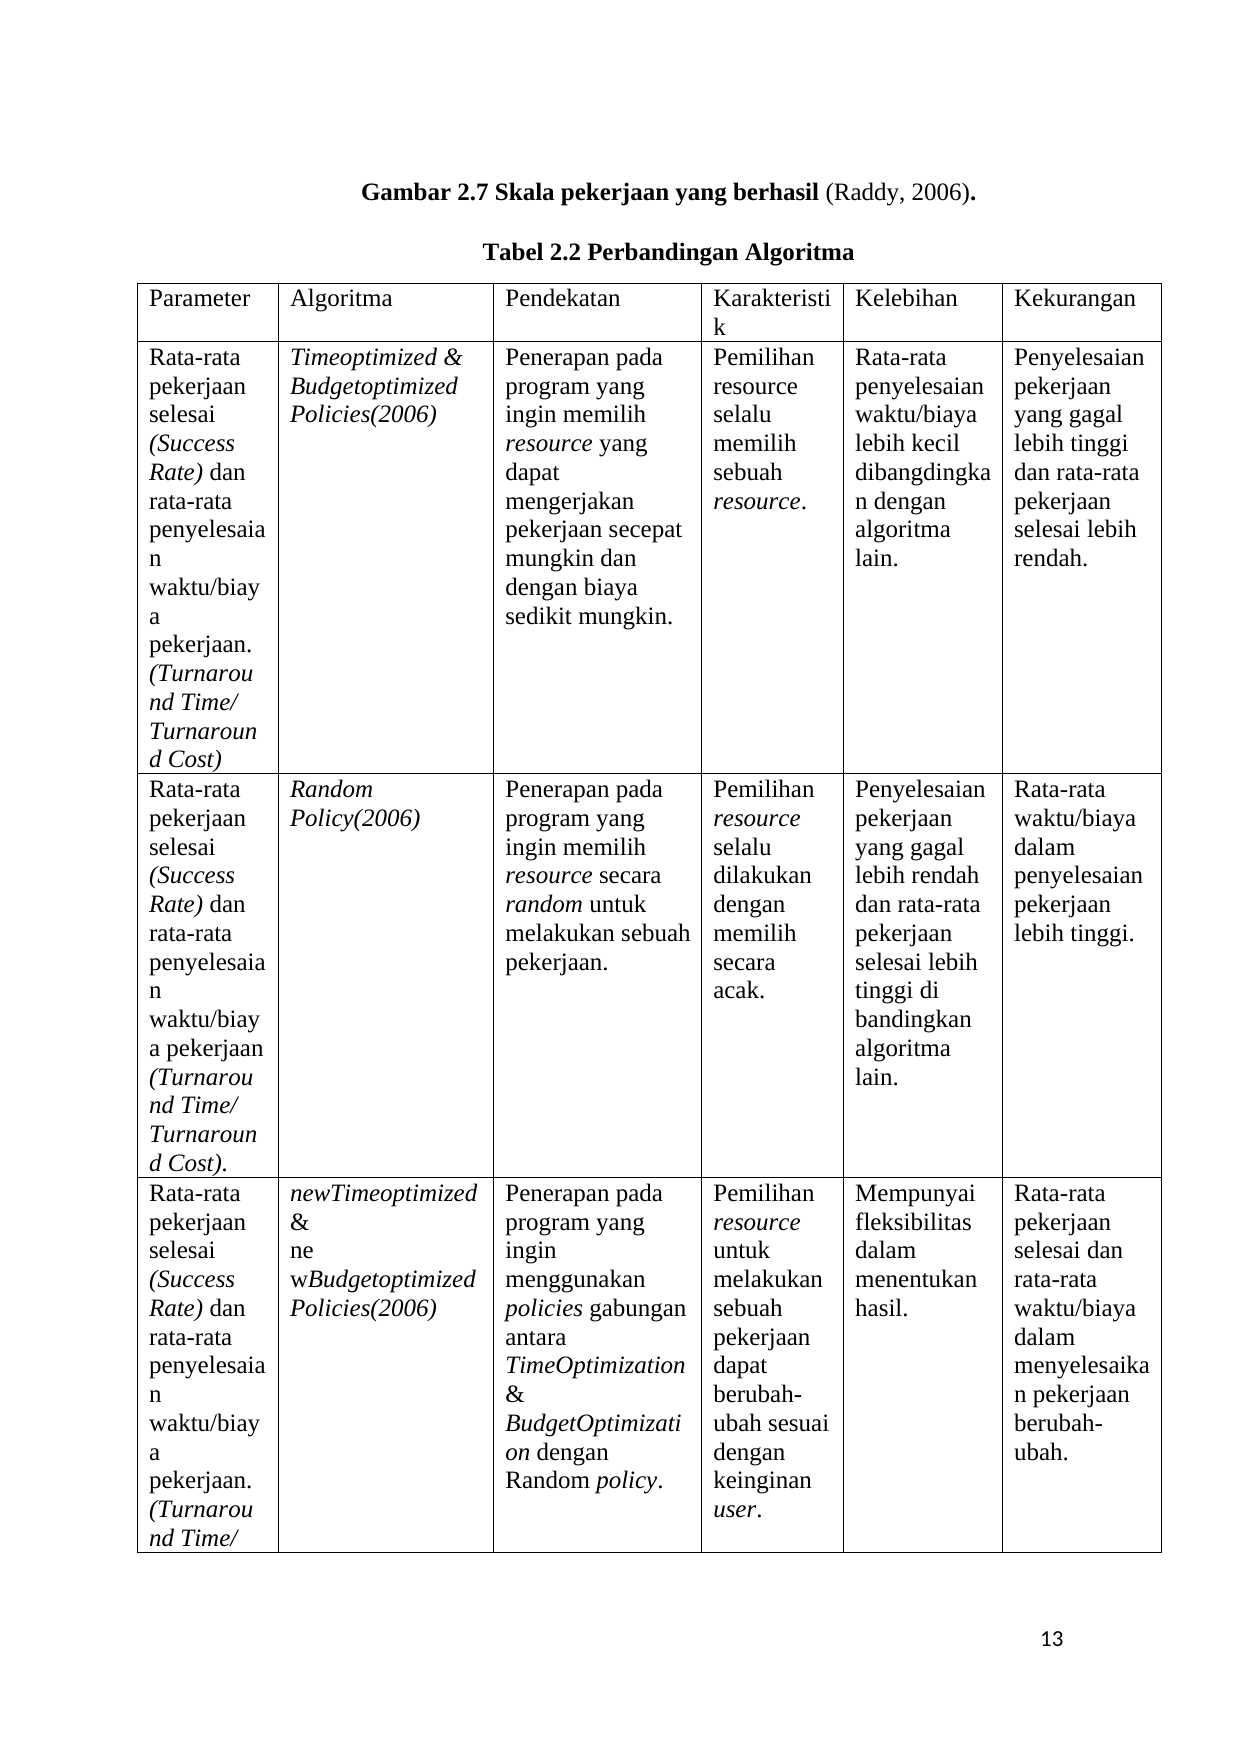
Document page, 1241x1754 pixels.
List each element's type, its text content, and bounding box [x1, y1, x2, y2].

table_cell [1003, 1178, 1161, 1552]
table_cell Pemilihan resource selalu dilakukan dengan memilih secara acak. [702, 774, 843, 1177]
table_cell Penerapan pada program yang ingin memilih resource yang dapat mengerjakan pekerjaan secepat mungkin dan dengan biaya sedikit mungkin. [494, 342, 701, 773]
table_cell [702, 1178, 843, 1552]
table_cell Timeoptimized & Budgetoptimized Policies(2006) [279, 342, 493, 773]
table_cell Rata-rata pekerjaan selesai (Success Rate) dan rata-rata penyelesaian waktu/biaya pekerjaan (Turnaround Time/ Turnaround Cost). [138, 774, 278, 1177]
table_header Kekurangan [1003, 284, 1161, 341]
text Gambar 2.7 Skala pekerjaan yang berhasil. [236, 177, 1063, 206]
table_cell Rata-rata waktu/biaya dalam penyelesaian pekerjaan lebih tinggi. [1003, 774, 1161, 1177]
table_header Karakteristik [702, 284, 843, 341]
table_cell Rata-rata penyelesaian waktu/biaya lebih kecil dibangdingkan dengan algoritma lain. [844, 342, 1002, 773]
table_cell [279, 1178, 493, 1552]
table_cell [138, 1178, 278, 1552]
table_header Kelebihan [844, 284, 1002, 341]
table_header Parameter [138, 284, 278, 341]
table_cell Pemilihan resource selalu memilih sebuah resource. [702, 342, 843, 773]
table_cell Penyelesaian pekerjaan yang gagal lebih rendah dan rata-rata pekerjaan selesai lebih tinggi di bandingkan algoritma lain. [844, 774, 1002, 1177]
table_cell Penyelesaian pekerjaan yang gagal lebih tinggi dan rata-rata pekerjaan selesai lebih rendah. [1003, 342, 1161, 773]
table_header Algoritma [279, 284, 493, 341]
text Tabel 2.2 Perbandingan Algoritma [236, 237, 1063, 266]
table_header Pendekatan [494, 284, 701, 341]
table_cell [494, 1178, 701, 1552]
table_cell Rata-rata pekerjaan selesai (Success Rate) dan rata-rata penyelesaian waktu/biaya pekerjaan. (Turnaround Time/ Turnaround Cost) [138, 342, 278, 773]
table_cell Random Policy(2006) [279, 774, 493, 1177]
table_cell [844, 1178, 1002, 1552]
table_cell Penerapan pada program yang ingin memilih resource secara random untuk melakukan sebuah pekerjaan. [494, 774, 701, 1177]
